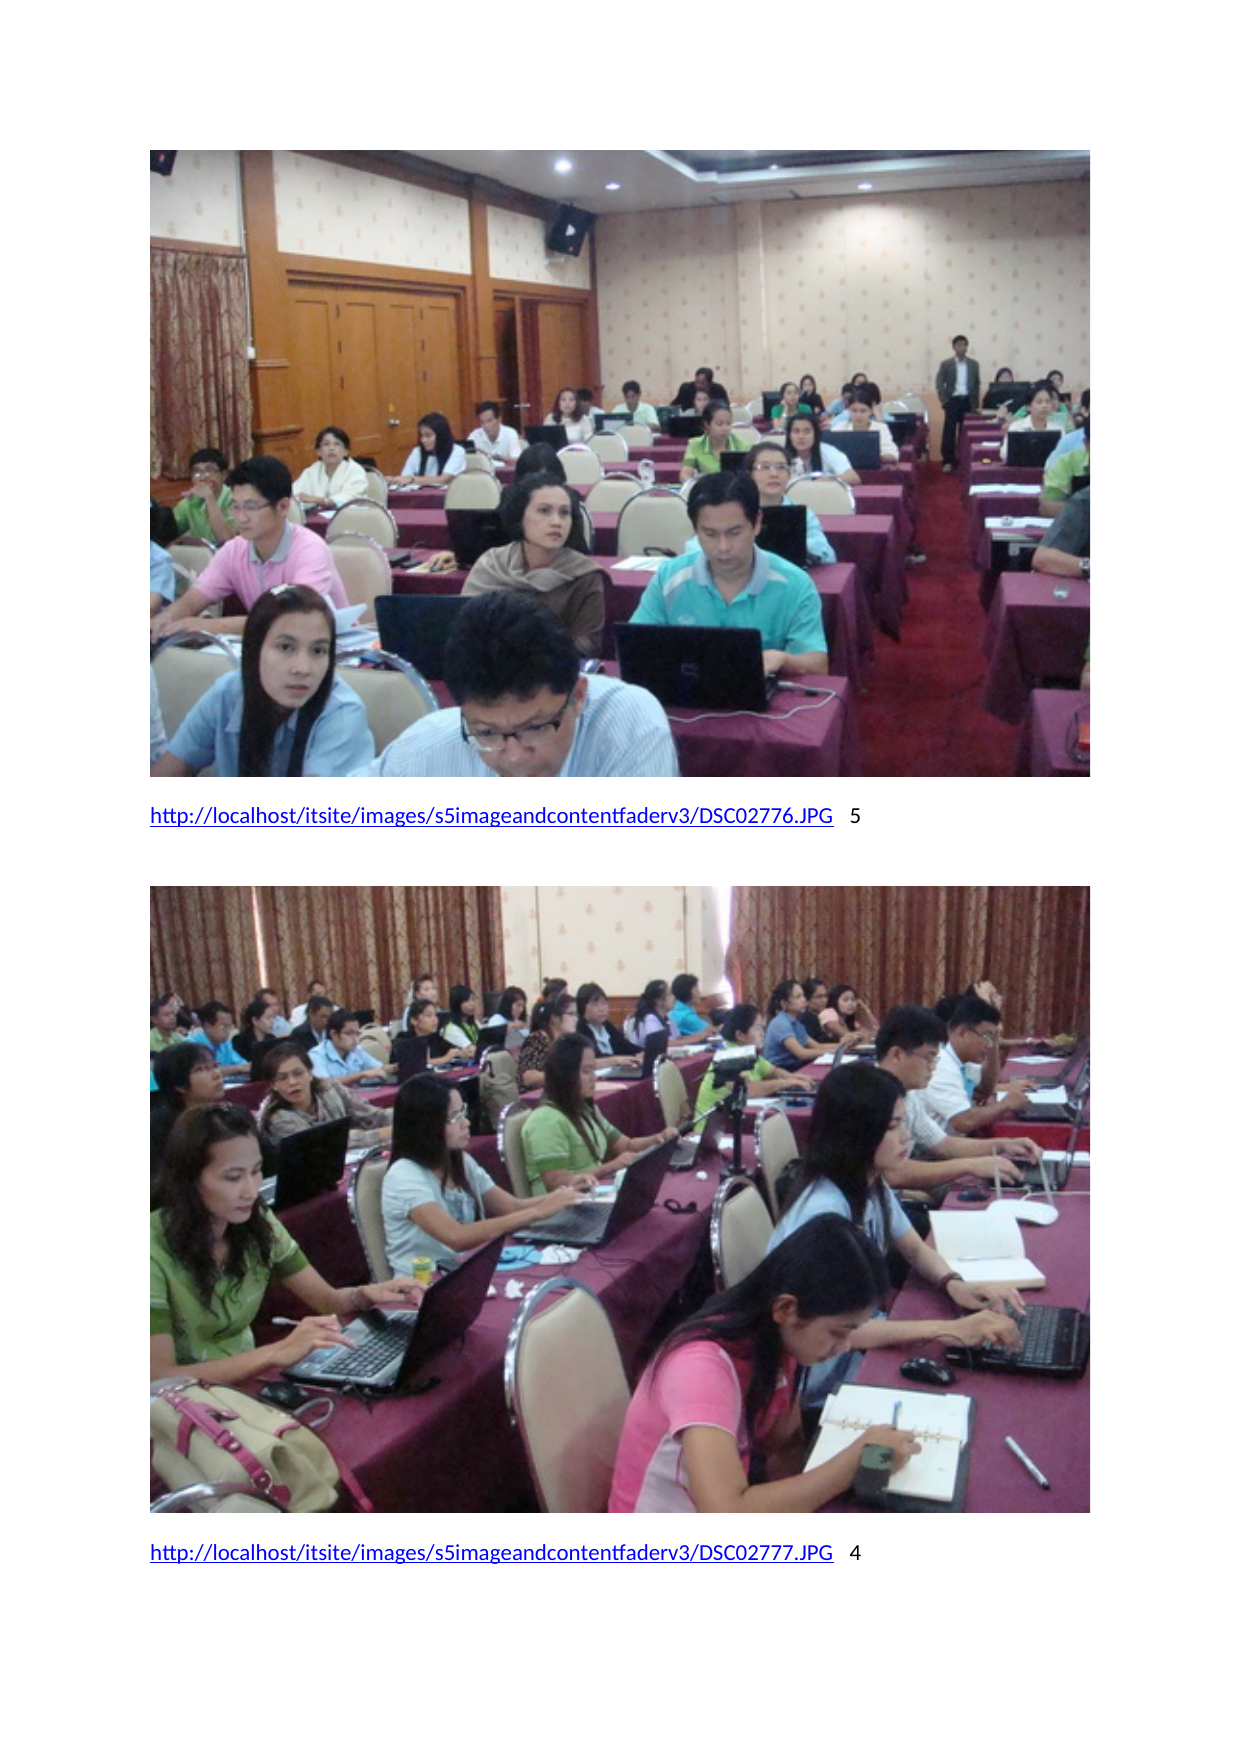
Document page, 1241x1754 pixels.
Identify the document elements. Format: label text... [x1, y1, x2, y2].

text http://localhost/itsite/images/s5imageandcontentfaderv3/DSC02776.JPG 5 [150, 801, 1090, 829]
picture [150, 150, 1091, 777]
picture [150, 886, 1091, 1513]
text http://localhost/itsite/images/s5imageandcontentfaderv3/DSC02777.JPG 4 [150, 1538, 1090, 1566]
